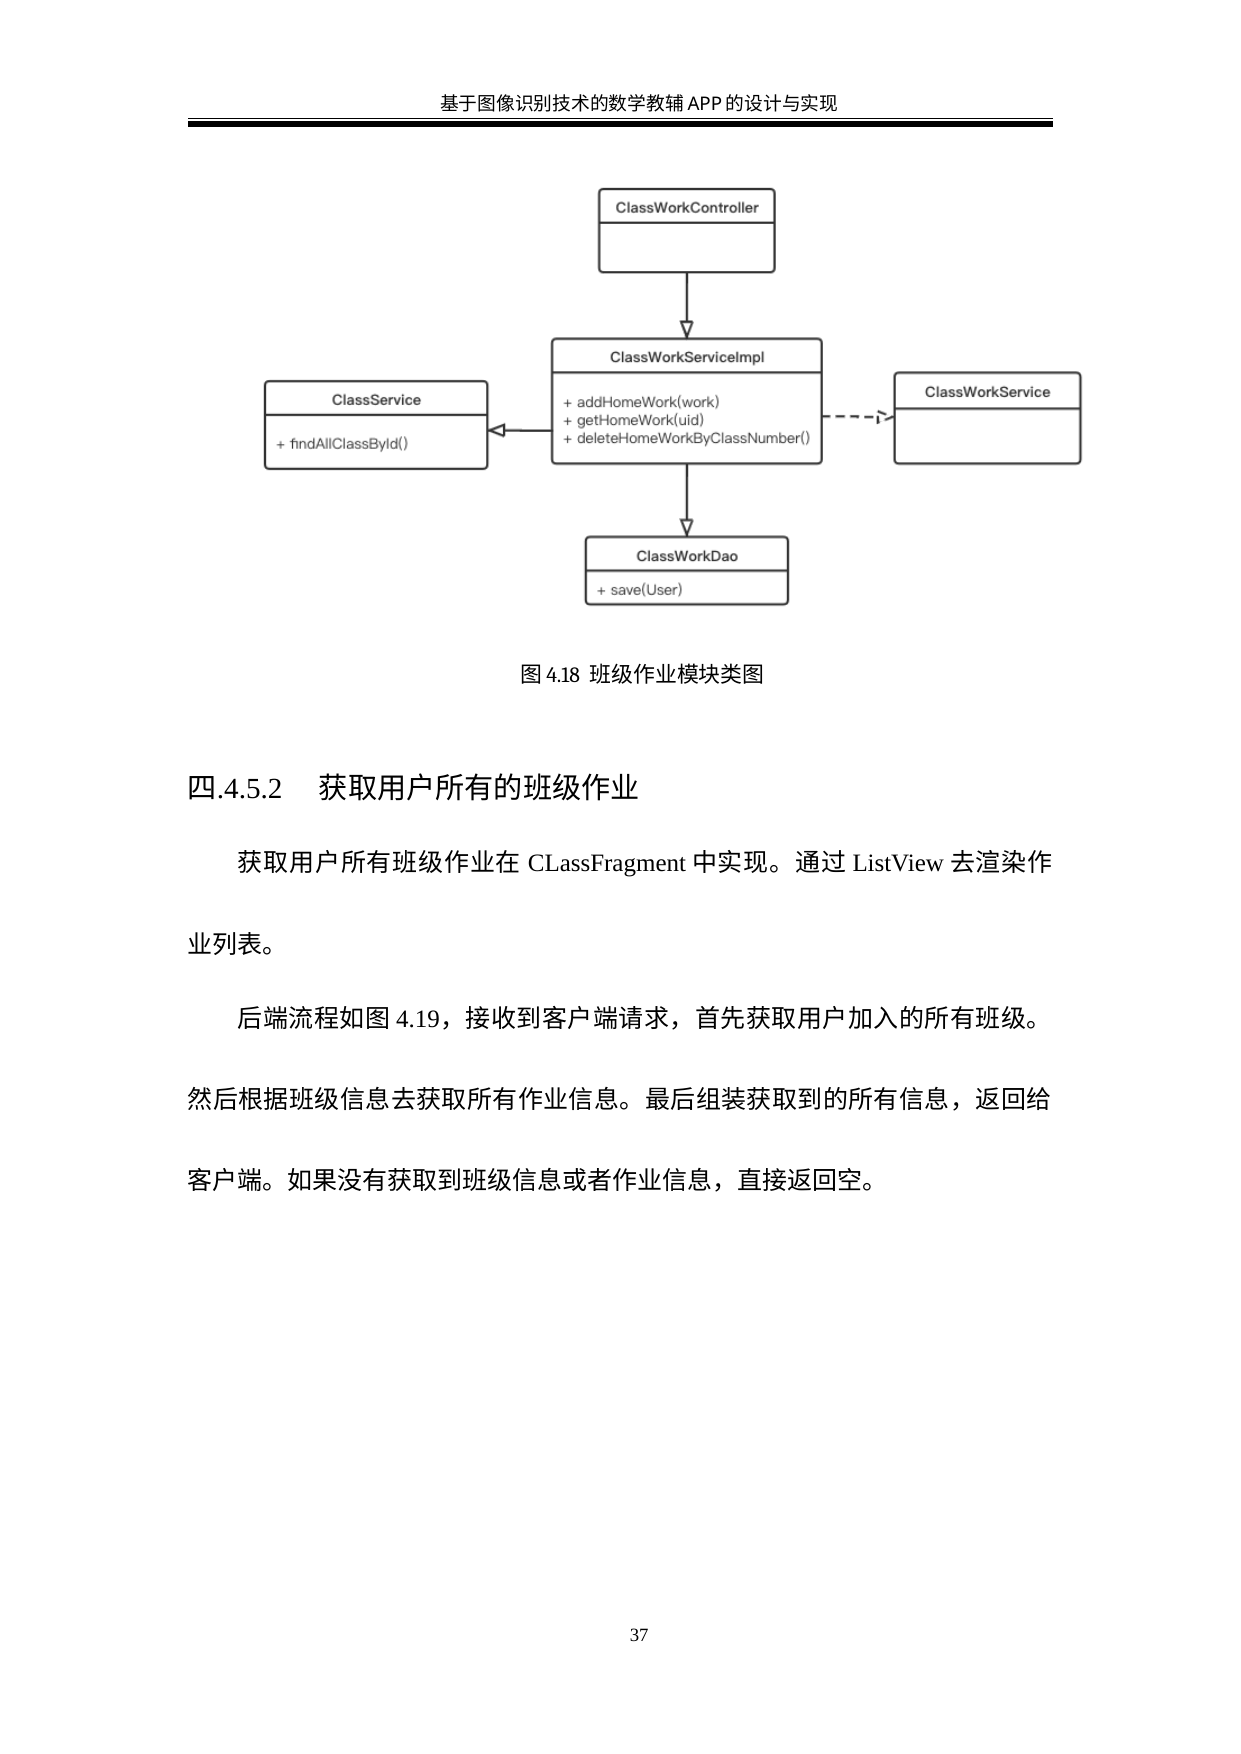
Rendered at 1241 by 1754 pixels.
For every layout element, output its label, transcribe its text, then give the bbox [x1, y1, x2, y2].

picture [237, 162, 1108, 632]
text 后端流程如图4.19，接收到客户端请求，首先获取用户加入的所有班级。然后根据班级信息去获取所有作业信息。最后组装获取到的所有信息，返回给客户端。如果没有获取到班级信息或者作业信息，直接返回空。 [187, 984, 1053, 1211]
subtitle 获取用户所有的班级作业 [187, 753, 1053, 818]
text 图4.18 班级作业模块类图 [187, 657, 1053, 689]
text 获取用户所有班级作业在CLassFragment中实现。通过ListView去渲染作业列表。 [187, 828, 1053, 975]
